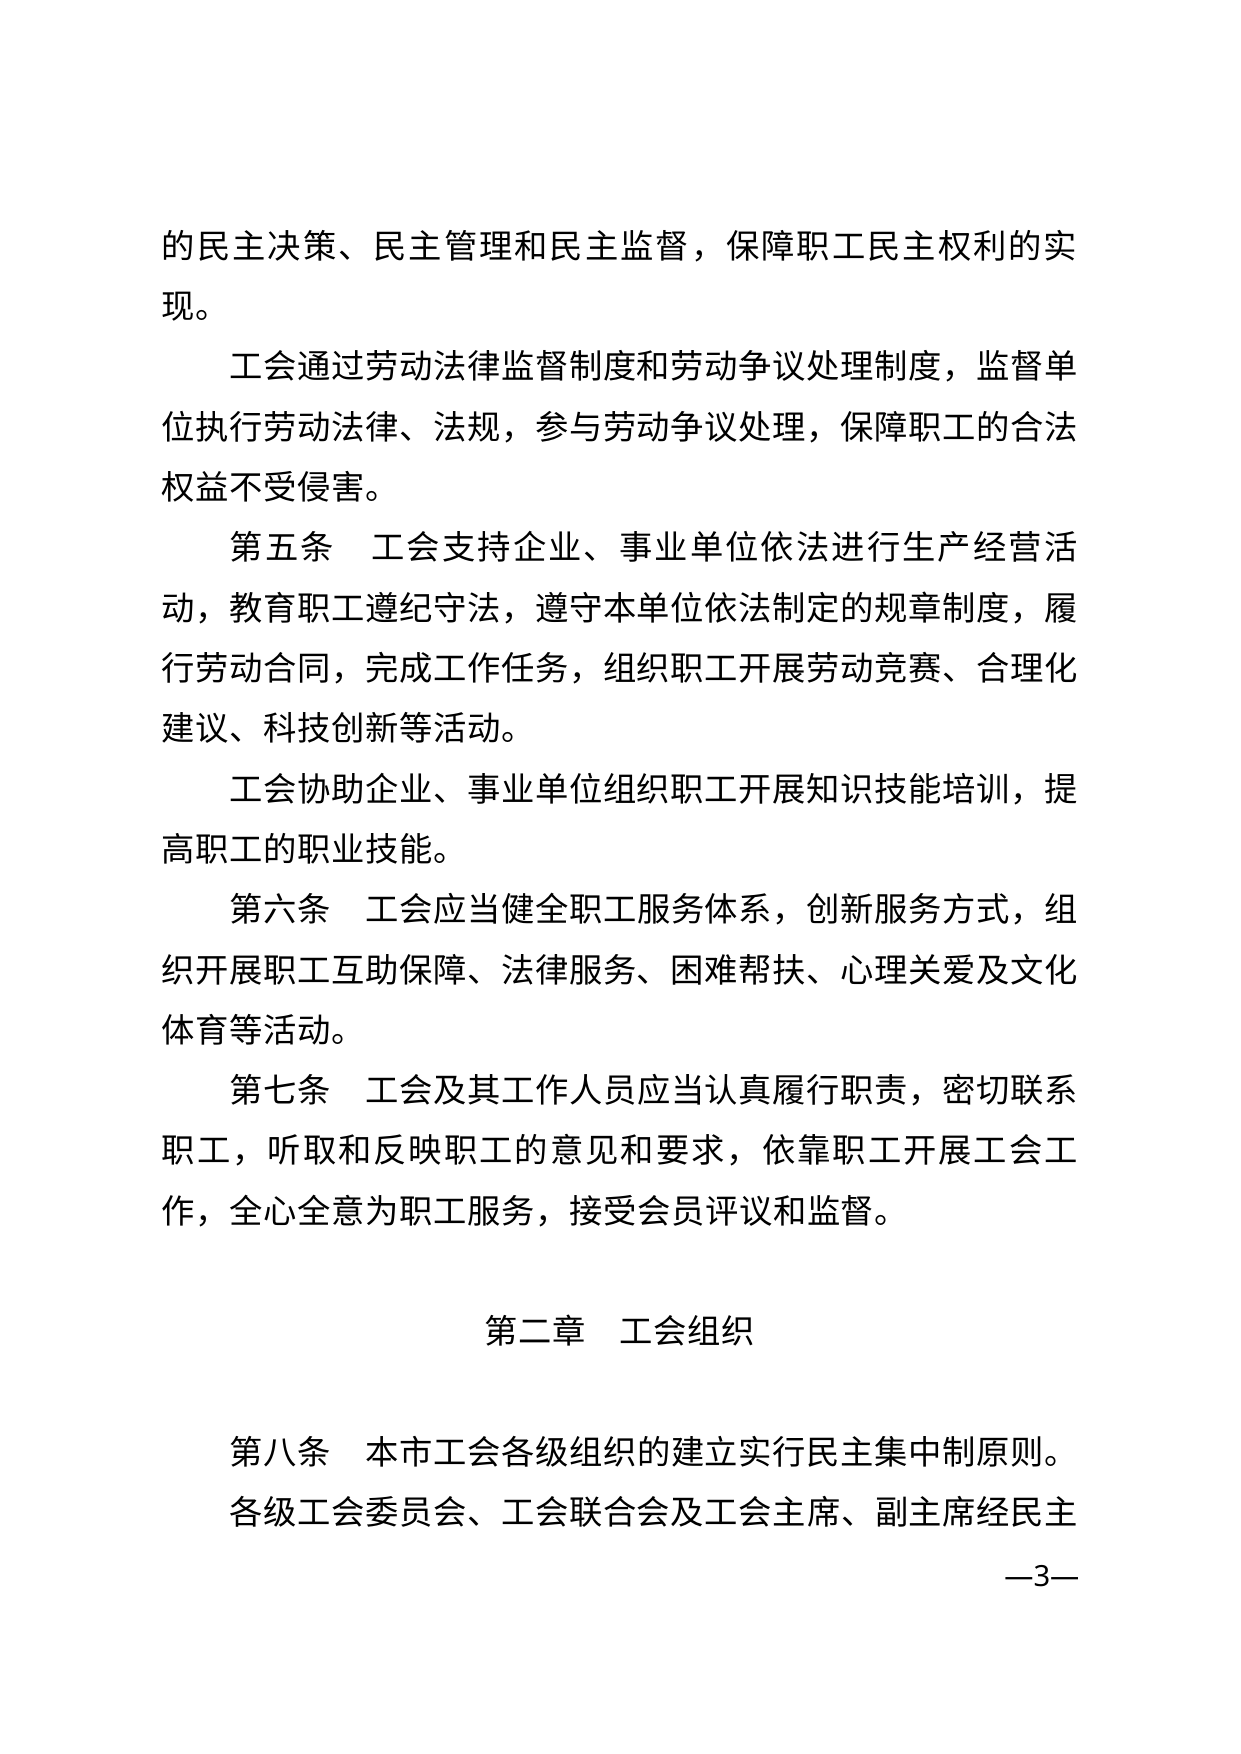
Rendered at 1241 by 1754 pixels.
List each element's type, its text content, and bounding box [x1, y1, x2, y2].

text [162, 1480, 1078, 1540]
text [162, 213, 1078, 334]
text 第二章 工会组织 [162, 1299, 1078, 1359]
text 第六条 工会应当健全职工服务体系，创新服务方式，组织开展职工互助保障、法律服务、困难帮扶、心理关爱及文化体育等活动。 [162, 877, 1078, 1058]
text 第七条 工会及其工作人员应当认真履行职责，密切联系职工，听取和反映职工的意见和要求，依靠职工开展工会工作，全心全意为职工服务，接受会员评议和监督。 [162, 1058, 1078, 1239]
text 工会通过劳动法律监督制度和劳动争议处理制度，监督单位执行劳动法律、法规，参与劳动争议处理，保障职工的合法权益不受侵害。 [162, 334, 1078, 515]
text 第八条 本市工会各级组织的建立实行民主集中制原则。 [162, 1420, 1078, 1480]
text 工会协助企业、事业单位组织职工开展知识技能培训，提高职工的职业技能。 [162, 756, 1078, 877]
text 第五条 工会支持企业、事业单位依法进行生产经营活动，教育职工遵纪守法，遵守本单位依法制定的规章制度，履行劳动合同，完成工作任务，组织职工开展劳动竞赛、合理化建议、科技创新等活动。 [162, 515, 1078, 756]
